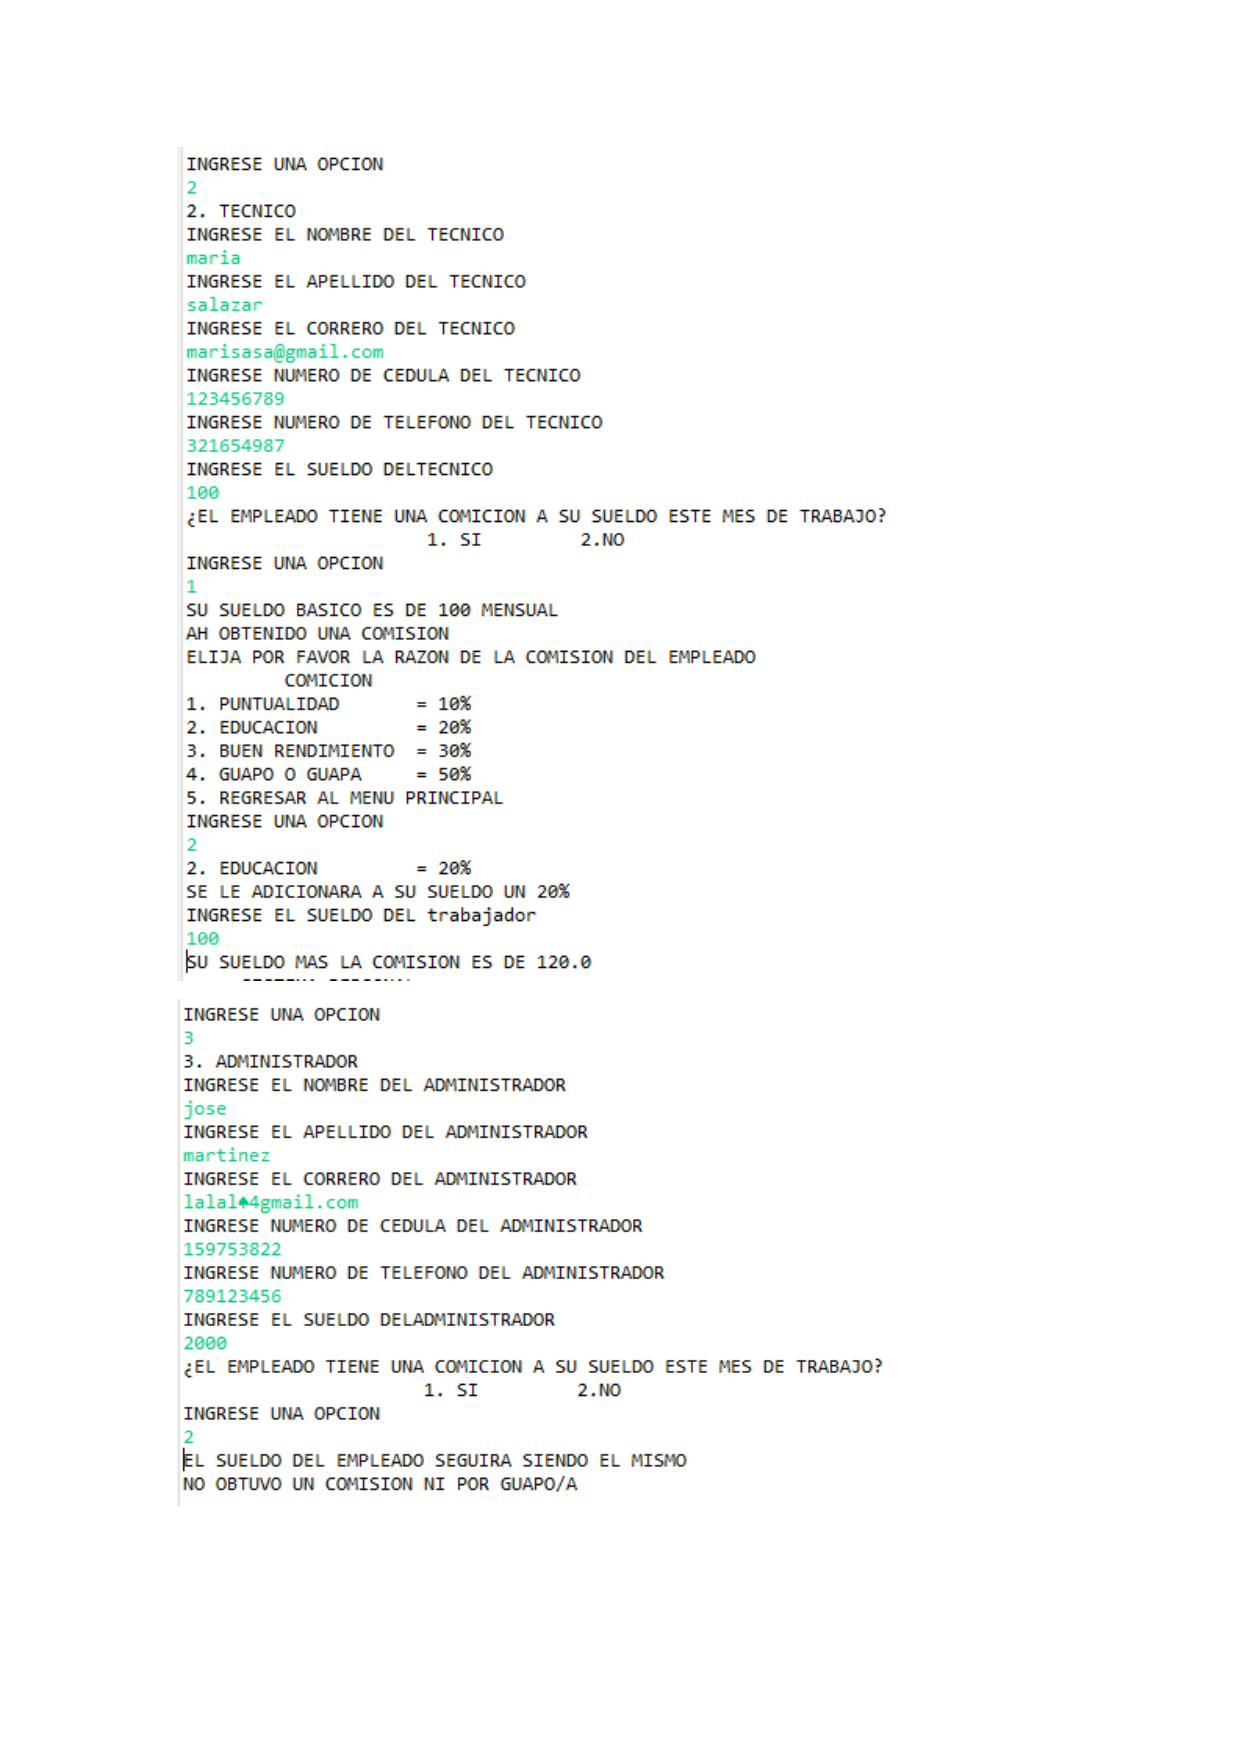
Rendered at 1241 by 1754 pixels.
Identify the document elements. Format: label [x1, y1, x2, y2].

picture [177, 999, 890, 1506]
picture [177, 147, 892, 981]
